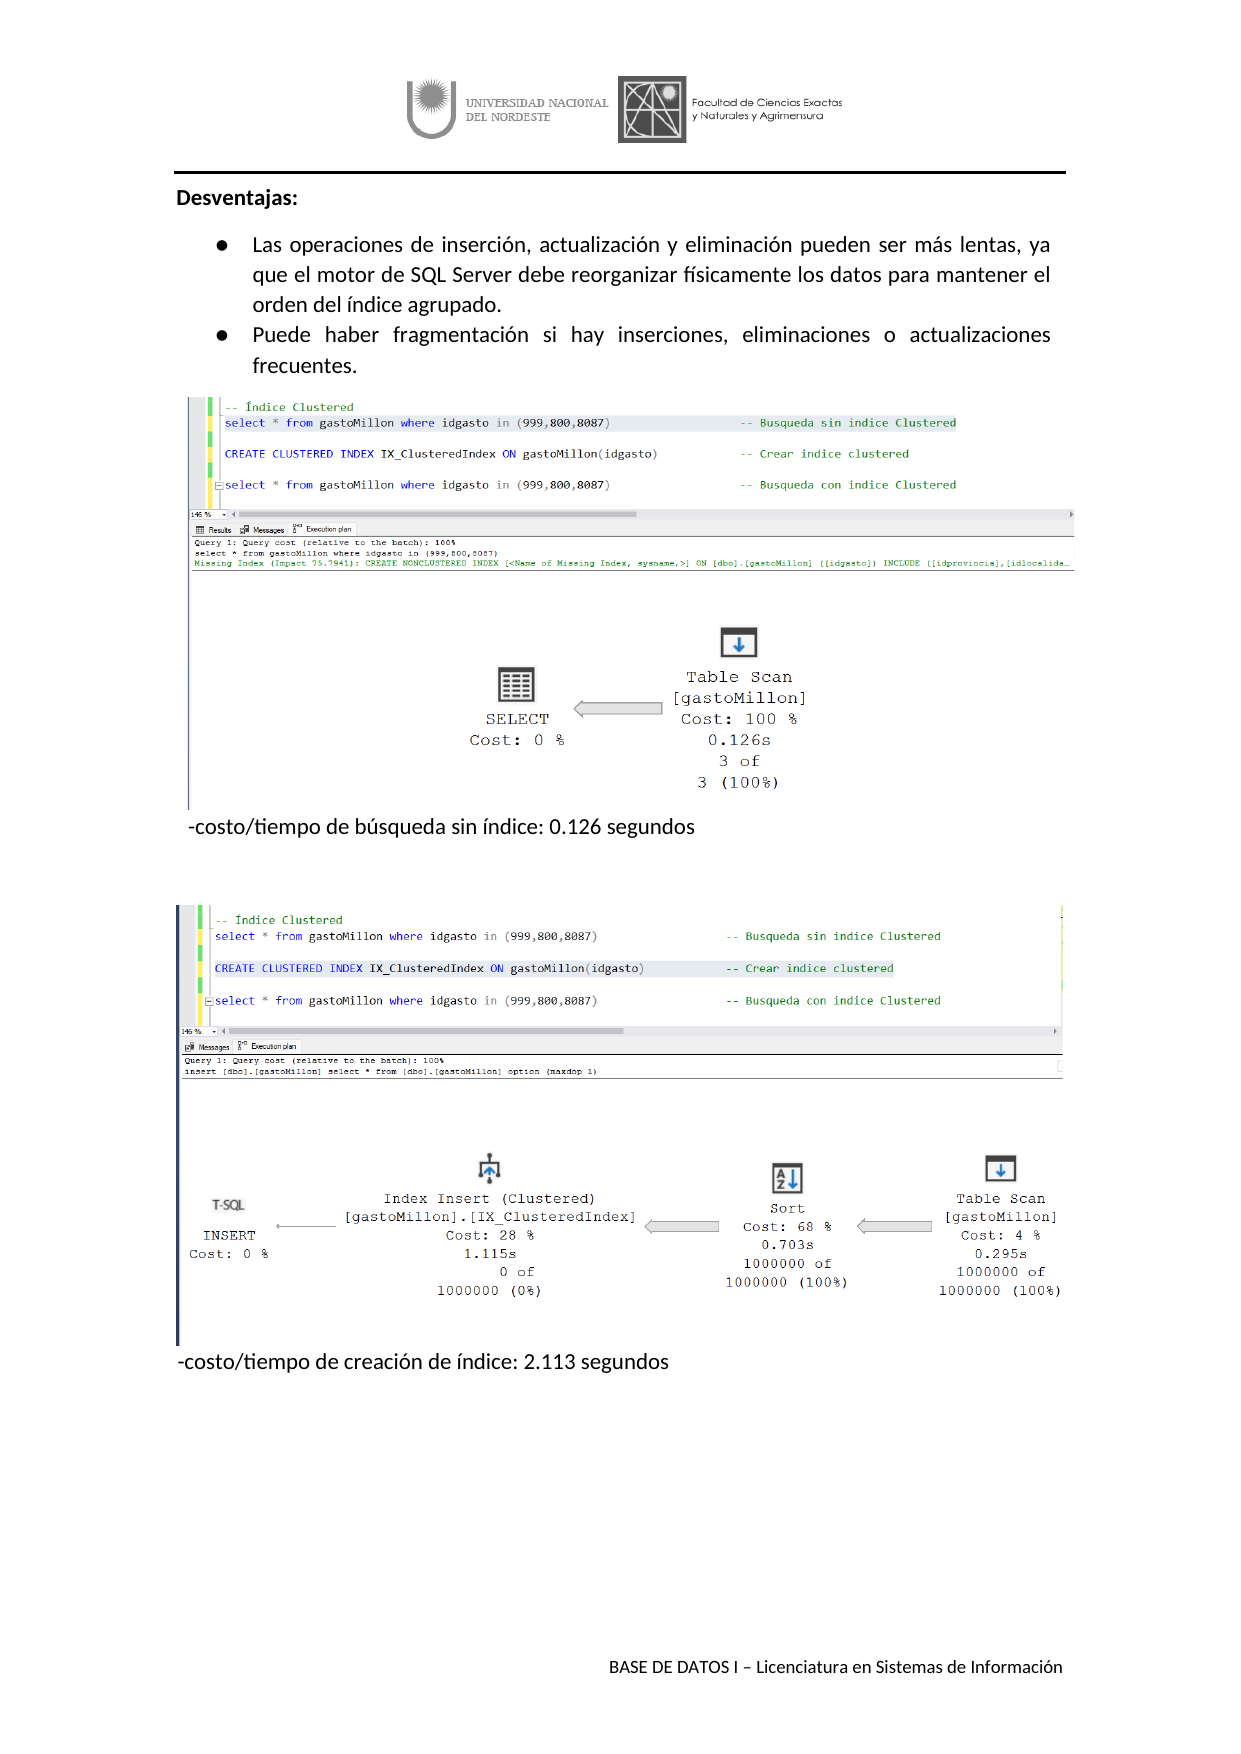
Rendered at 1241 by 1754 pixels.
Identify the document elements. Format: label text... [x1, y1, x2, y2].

picture [396, 73, 614, 143]
list Puede haber fragmentación si hay inserciones, eliminaciones o actualizaciones frecuentes. [215, 321, 1052, 379]
text -costo/tiempo de búsqueda sin índice: 0.126 segundos [188, 810, 1052, 840]
picture [618, 76, 842, 143]
text Desventajas: [176, 183, 1052, 211]
picture [187, 397, 1075, 810]
text -costo/tiempo de creación de índice: 2.113 segundos [176, 1346, 1052, 1376]
picture [176, 905, 1063, 1346]
list Las operaciones de inserción, actualización y eliminación pueden ser más lentas, ya que el motor de SQL Server debe reorganizar físicamente los datos para mantener el orden del índice agrupado. [215, 230, 1052, 318]
